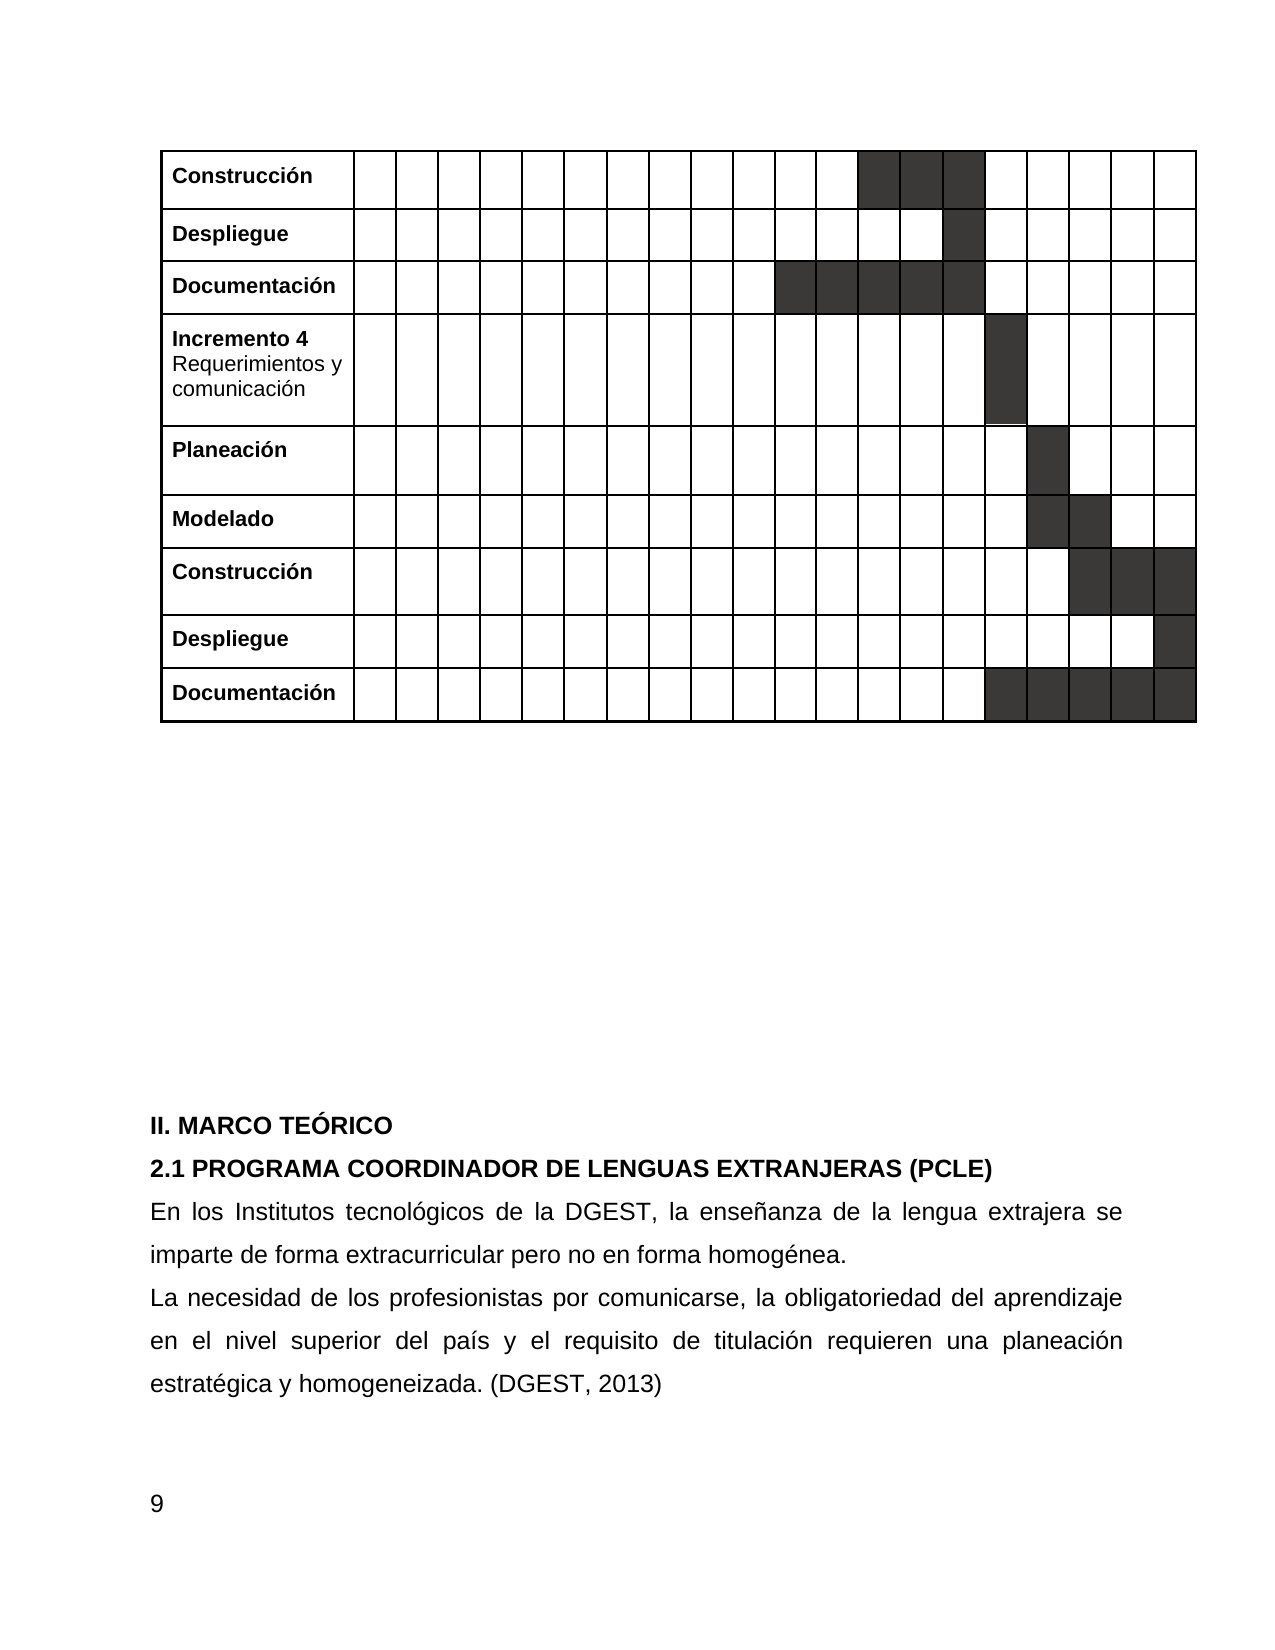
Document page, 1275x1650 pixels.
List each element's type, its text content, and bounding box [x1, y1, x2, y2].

table_cell [692, 427, 732, 494]
table_cell [523, 496, 563, 547]
table_cell [901, 669, 942, 720]
table_cell [1112, 669, 1153, 720]
table_cell [1155, 427, 1195, 494]
table_cell [1070, 549, 1110, 614]
table_cell [859, 152, 899, 208]
table_cell Construcción [163, 152, 353, 208]
table_cell [1112, 262, 1153, 313]
table_cell [1028, 496, 1068, 547]
table_cell [523, 152, 563, 208]
table_cell [608, 496, 648, 547]
table_cell [986, 152, 1026, 208]
table_cell [944, 315, 984, 424]
table_cell [944, 549, 984, 614]
table_cell [1070, 616, 1110, 667]
table_cell [734, 152, 774, 208]
table_cell [1028, 210, 1068, 260]
table_cell [355, 210, 395, 260]
table_cell [944, 616, 984, 667]
table_cell [650, 549, 690, 614]
table_cell [901, 427, 942, 494]
table_cell [1028, 262, 1068, 313]
table_cell [565, 496, 606, 547]
table_cell [734, 669, 774, 720]
table_cell [523, 669, 563, 720]
table_cell [397, 496, 437, 547]
table_cell [1155, 262, 1195, 313]
table_cell [650, 210, 690, 260]
table_cell [650, 262, 690, 313]
table_cell [1112, 427, 1153, 494]
table_cell [1112, 210, 1153, 260]
table_cell [817, 549, 857, 614]
table_cell [817, 262, 857, 313]
table_cell [692, 262, 732, 313]
table_cell [901, 315, 942, 424]
table_cell [734, 210, 774, 260]
table_cell [901, 549, 942, 614]
table_cell [859, 315, 899, 424]
table_cell [439, 262, 479, 313]
table_cell [734, 616, 774, 667]
text En los Institutos tecnológicos de la DGEST, la enseñanza de la lengua extrajera se imparte de forma extracurricular pero no en forma homogénea. [150, 1197, 1125, 1269]
table_cell [692, 210, 732, 260]
table_cell [355, 427, 395, 494]
table_cell [355, 496, 395, 547]
table_cell [859, 616, 899, 667]
table_cell [481, 616, 521, 667]
table_cell [650, 152, 690, 208]
table_cell [901, 616, 942, 667]
table_cell [1155, 669, 1195, 720]
table_cell [986, 262, 1026, 313]
table_cell [1028, 549, 1068, 614]
table_cell [776, 669, 815, 720]
table_cell [692, 496, 732, 547]
table_cell [1028, 315, 1068, 424]
table_cell [481, 262, 521, 313]
table_cell [481, 549, 521, 614]
table_cell [901, 262, 942, 313]
table_cell [565, 315, 606, 424]
table_cell [355, 262, 395, 313]
table_cell [734, 496, 774, 547]
table_cell [565, 616, 606, 667]
table_cell [397, 152, 437, 208]
table_cell [859, 262, 899, 313]
table_cell Documentación [163, 262, 353, 313]
table_cell Construcción [163, 549, 353, 614]
table_cell [397, 315, 437, 424]
table_cell [355, 152, 395, 208]
table_cell [1155, 152, 1195, 208]
table_cell [439, 549, 479, 614]
table_cell [481, 152, 521, 208]
table_cell [817, 315, 857, 424]
table_cell [650, 669, 690, 720]
table_cell Documentación [163, 669, 353, 720]
table_cell [817, 669, 857, 720]
table_cell [859, 549, 899, 614]
table_cell [1070, 496, 1110, 547]
table_cell [817, 616, 857, 667]
table_cell [776, 262, 815, 313]
table_cell [1070, 210, 1110, 260]
table_cell [776, 315, 815, 424]
table_cell [439, 152, 479, 208]
table_cell [944, 669, 984, 720]
table_cell [1155, 549, 1195, 614]
table_cell [776, 210, 815, 260]
table_cell [1028, 669, 1068, 720]
table_cell [1112, 315, 1153, 424]
table_cell [608, 616, 648, 667]
table_cell [692, 549, 732, 614]
table_cell [986, 669, 1026, 720]
table_cell [397, 616, 437, 667]
table_cell [481, 210, 521, 260]
table_cell [734, 549, 774, 614]
table_cell [355, 669, 395, 720]
table_cell [650, 616, 690, 667]
table_cell [523, 262, 563, 313]
table_cell [355, 549, 395, 614]
table_cell [817, 210, 857, 260]
table_cell [1028, 427, 1068, 494]
table_cell [692, 669, 732, 720]
table_cell [565, 152, 606, 208]
table_cell [776, 496, 815, 547]
subtitle II. MARCO TEÓRICO [150, 1111, 1125, 1139]
table_cell [776, 152, 815, 208]
table_cell [565, 262, 606, 313]
table_cell [692, 616, 732, 667]
table_cell [439, 315, 479, 424]
table_cell [650, 496, 690, 547]
table_cell [481, 496, 521, 547]
table_cell Despliegue [163, 210, 353, 260]
table_cell [859, 669, 899, 720]
table_cell [986, 549, 1026, 614]
table_cell [859, 427, 899, 494]
table_cell [901, 210, 942, 260]
table_cell [523, 616, 563, 667]
table_cell [1112, 549, 1153, 614]
subtitle 2.1 PROGRAMA COORDINADOR DE LENGUAS EXTRANJERAS (PCLE) [150, 1154, 1125, 1182]
table_cell [944, 152, 984, 208]
table_cell [944, 427, 984, 494]
table_cell [986, 616, 1026, 667]
table_cell [397, 549, 437, 614]
table_cell [1070, 315, 1110, 424]
table_cell [397, 669, 437, 720]
table_cell [692, 315, 732, 424]
table_cell [439, 427, 479, 494]
table_cell [986, 315, 1026, 424]
table_cell [817, 427, 857, 494]
table_cell [650, 427, 690, 494]
table_cell [1155, 616, 1195, 667]
table_cell [776, 616, 815, 667]
table_cell [901, 496, 942, 547]
table_cell [565, 427, 606, 494]
table_cell [565, 210, 606, 260]
table_cell [523, 427, 563, 494]
table_cell [608, 427, 648, 494]
table_cell [734, 262, 774, 313]
table_cell [608, 152, 648, 208]
table_cell [608, 315, 648, 424]
table_cell [1070, 669, 1110, 720]
table_cell [439, 210, 479, 260]
table_cell [986, 496, 1026, 547]
table_cell [1155, 315, 1195, 424]
table_cell [523, 210, 563, 260]
table_cell [986, 210, 1026, 260]
table_cell [1070, 152, 1110, 208]
table_cell [523, 549, 563, 614]
table_cell [944, 496, 984, 547]
table_cell [355, 616, 395, 667]
table_cell [1028, 616, 1068, 667]
table_cell [397, 210, 437, 260]
table_cell [481, 427, 521, 494]
table_cell [608, 262, 648, 313]
table_cell [734, 315, 774, 424]
table_cell Modelado [163, 496, 353, 547]
table_cell [859, 496, 899, 547]
table_cell [565, 549, 606, 614]
table_cell [439, 669, 479, 720]
table_cell [439, 616, 479, 667]
table_cell [1155, 496, 1195, 547]
table_cell [776, 549, 815, 614]
table_cell [397, 262, 437, 313]
table_cell [523, 315, 563, 424]
text La necesidad de los profesionistas por comunicarse, la obligatoriedad del aprendizaje en el nivel superior del país y el requisito de titulación requieren una planeación estratégica y homogeneizada. (DGEST, 2013) [150, 1283, 1125, 1398]
table_cell [608, 549, 648, 614]
table_cell [817, 152, 857, 208]
table_cell [1070, 262, 1110, 313]
table_cell [692, 152, 732, 208]
table_cell [901, 152, 942, 208]
table_cell [608, 669, 648, 720]
table_cell [1112, 616, 1153, 667]
table_cell [817, 496, 857, 547]
table_cell [986, 427, 1026, 494]
table_cell [1070, 427, 1110, 494]
table_cell [776, 427, 815, 494]
table_cell [734, 427, 774, 494]
table_cell [439, 496, 479, 547]
table_cell [944, 210, 984, 260]
table_cell [1112, 152, 1153, 208]
table_cell Incremento 4 Requerimientos y comunicación [163, 315, 353, 424]
table_cell [355, 315, 395, 424]
table_cell Planeación [163, 427, 353, 494]
table_cell [608, 210, 648, 260]
table_cell [397, 427, 437, 494]
table_cell [1028, 152, 1068, 208]
table_cell [944, 262, 984, 313]
table_cell [565, 669, 606, 720]
table_cell [1155, 210, 1195, 260]
table_cell [859, 210, 899, 260]
table_cell [650, 315, 690, 424]
table_cell [481, 315, 521, 424]
table_cell Despliegue [163, 616, 353, 667]
table_cell [1112, 496, 1153, 547]
table_cell [481, 669, 521, 720]
